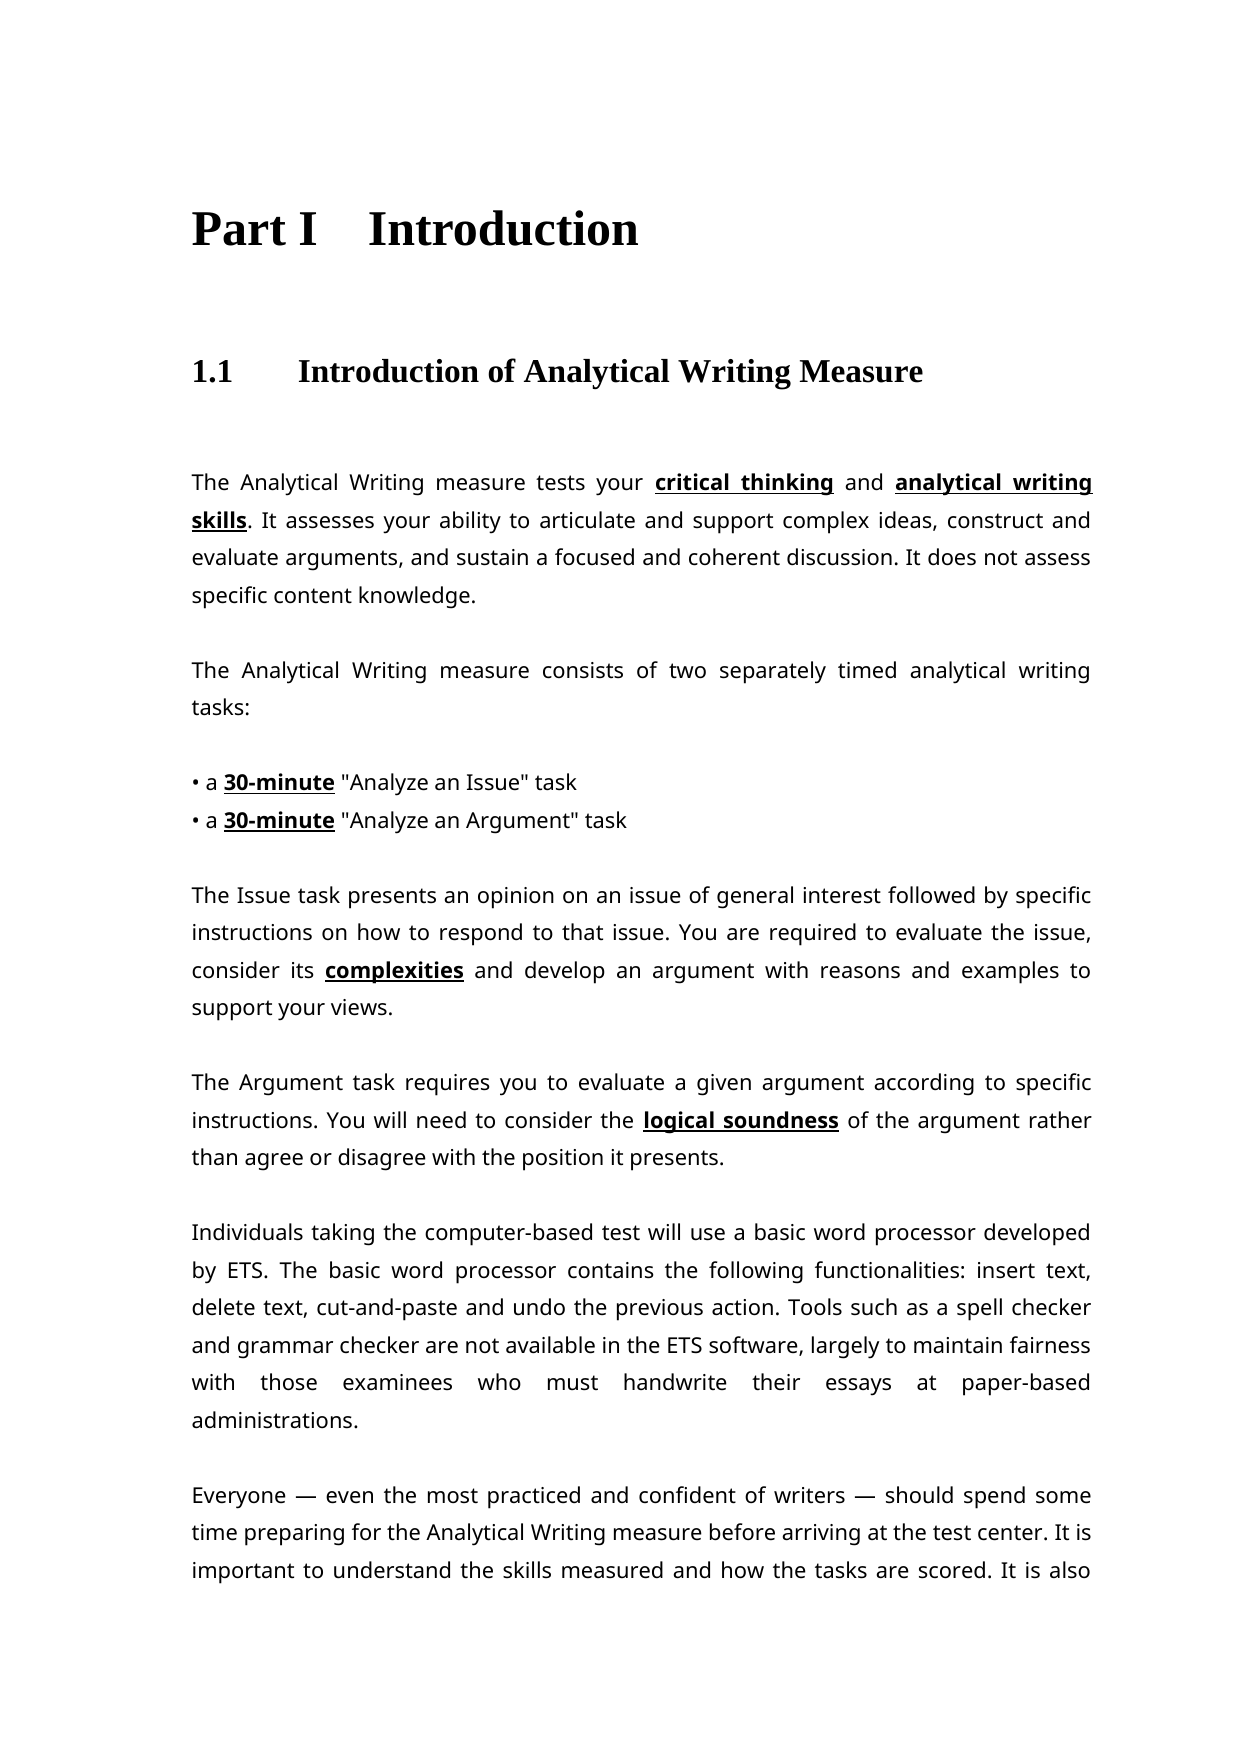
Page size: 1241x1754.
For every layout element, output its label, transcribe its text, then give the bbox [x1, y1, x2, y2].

subtitle 1.1 Introduction of Analytical Writing Measure [191, 333, 1092, 408]
text The Analytical Writing measure consists of two separately timed analytical writing tasks: [191, 651, 1092, 726]
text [191, 1476, 1092, 1588]
text Individuals taking the computer-based test will use a basic word processor developed by ETS. The basic word processor contains the following functionalities: insert text, delete text, cut-and-paste and undo the previous action. Tools such as a spell checker and grammar checker are not available in the ETS software, largely to maintain fairness with those examinees who must handwrite their essays at paper-based administrations. [191, 1213, 1092, 1438]
text The Argument task requires you to evaluate a given argument according to specific instructions. You will need to consider the logical soundness of the argument rather than agree or disagree with the position it presents. [191, 1063, 1092, 1176]
title Part I Introduction [191, 189, 1092, 264]
text • a 30-minute "Analyze an Argument" task [191, 801, 1092, 838]
text The Issue task presents an opinion on an issue of general interest followed by specific instructions on how to respond to that issue. You are required to evaluate the issue, consider its complexities and develop an argument with reasons and examples to support your views. [191, 876, 1092, 1026]
text The Analytical Writing measure tests your critical thinking and analytical writing skills. It assesses your ability to articulate and support complex ideas, construct and evaluate arguments, and sustain a focused and coherent discussion. It does not assess specific content knowledge. [191, 463, 1092, 613]
text • a 30-minute "Analyze an Issue" task [191, 763, 1092, 801]
